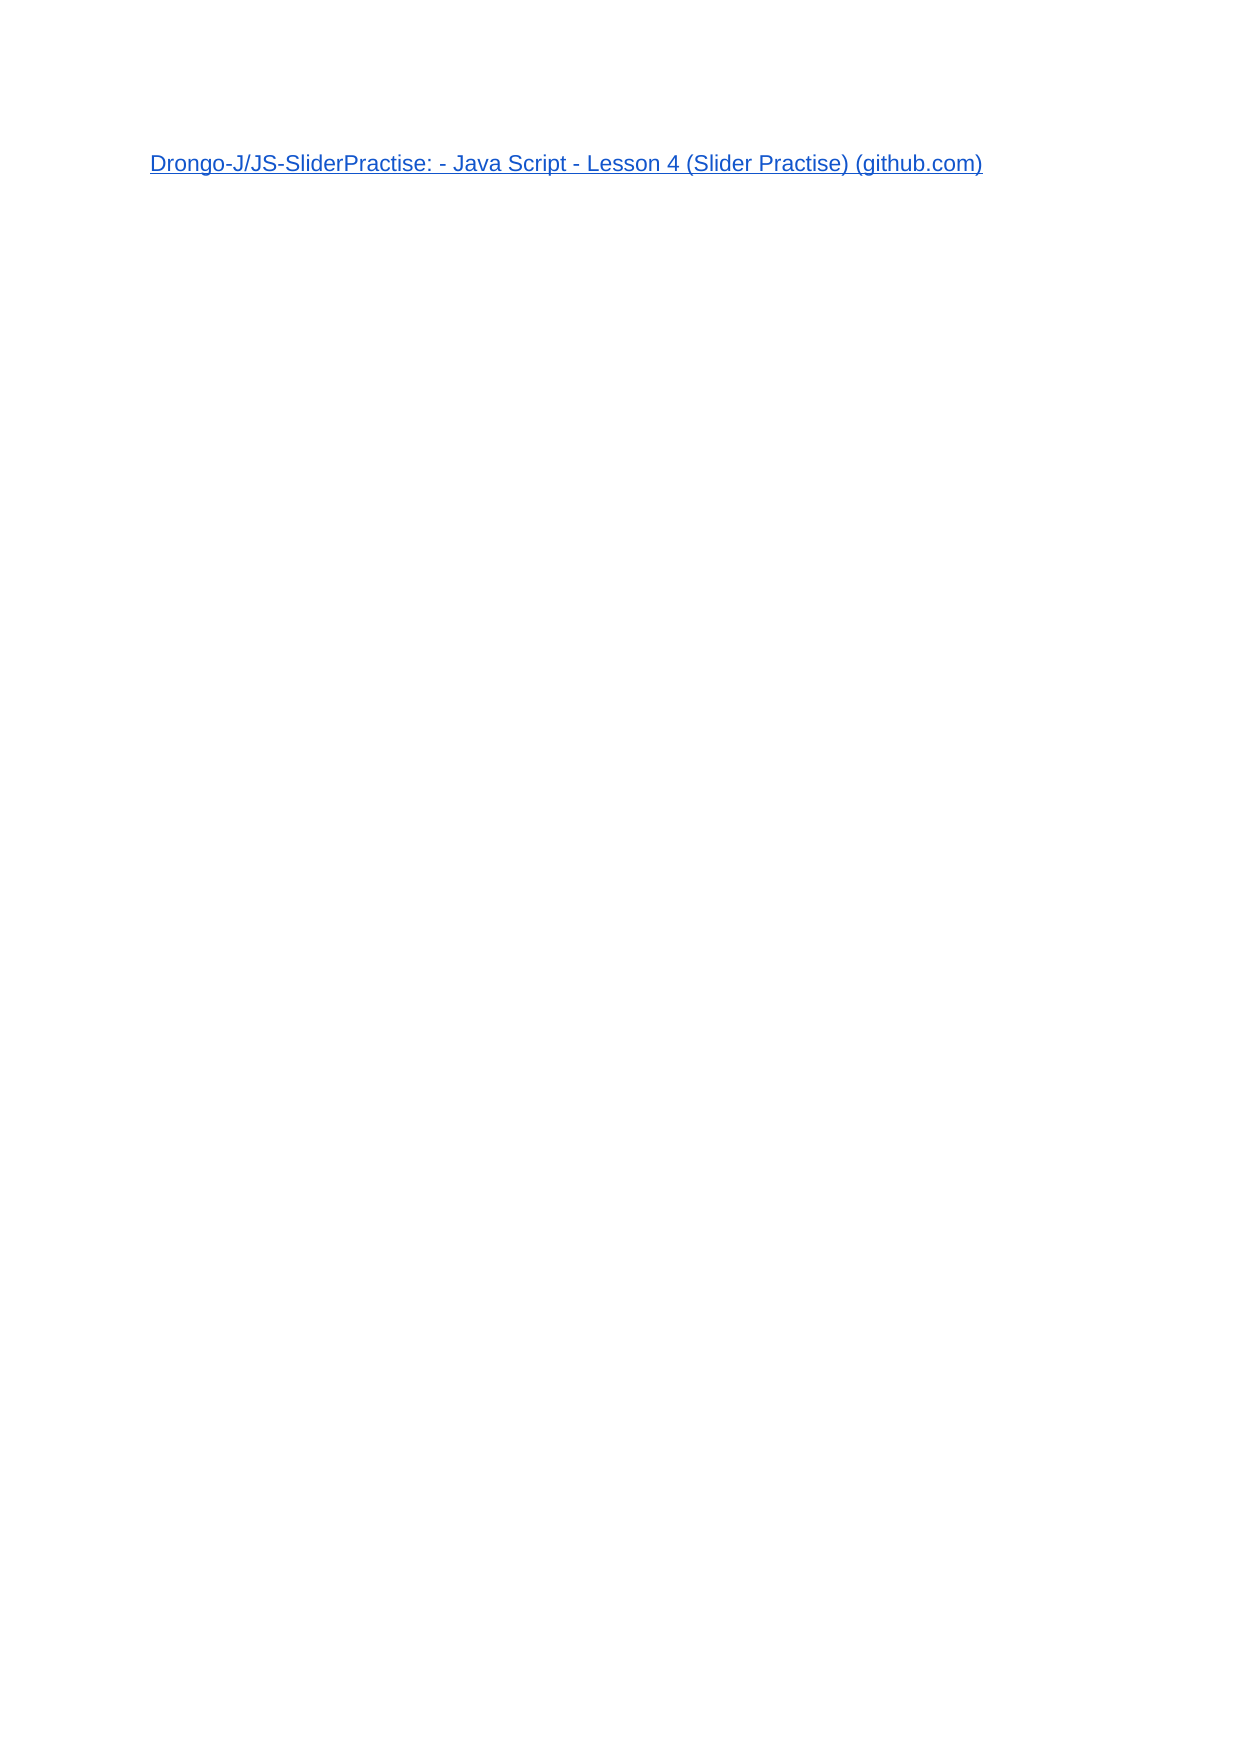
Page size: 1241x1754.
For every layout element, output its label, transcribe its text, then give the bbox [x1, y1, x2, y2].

text Drongo-J/JS-SliderPractise: - Java Script - Lesson 4 (Slider Practise) (github.com) [150, 150, 1090, 176]
